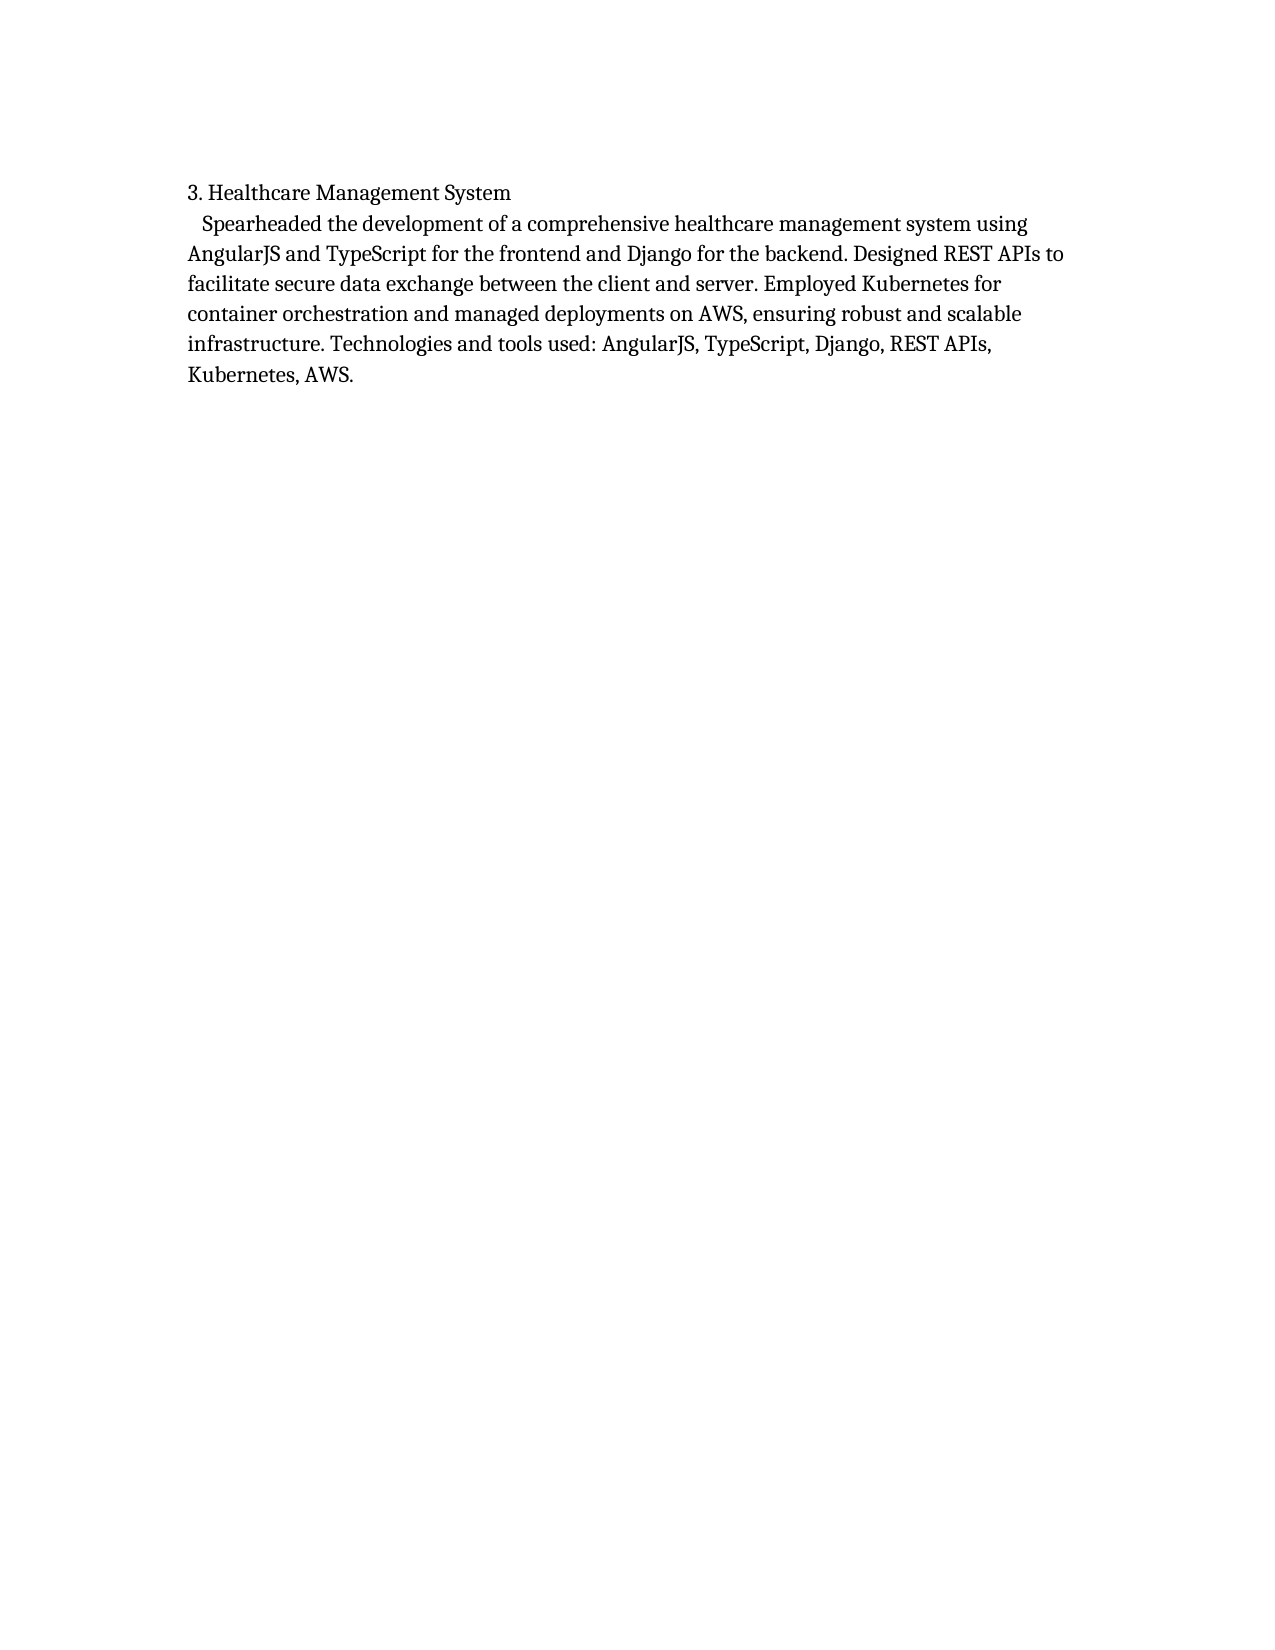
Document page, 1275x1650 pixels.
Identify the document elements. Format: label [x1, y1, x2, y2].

text [187, 150, 1087, 388]
